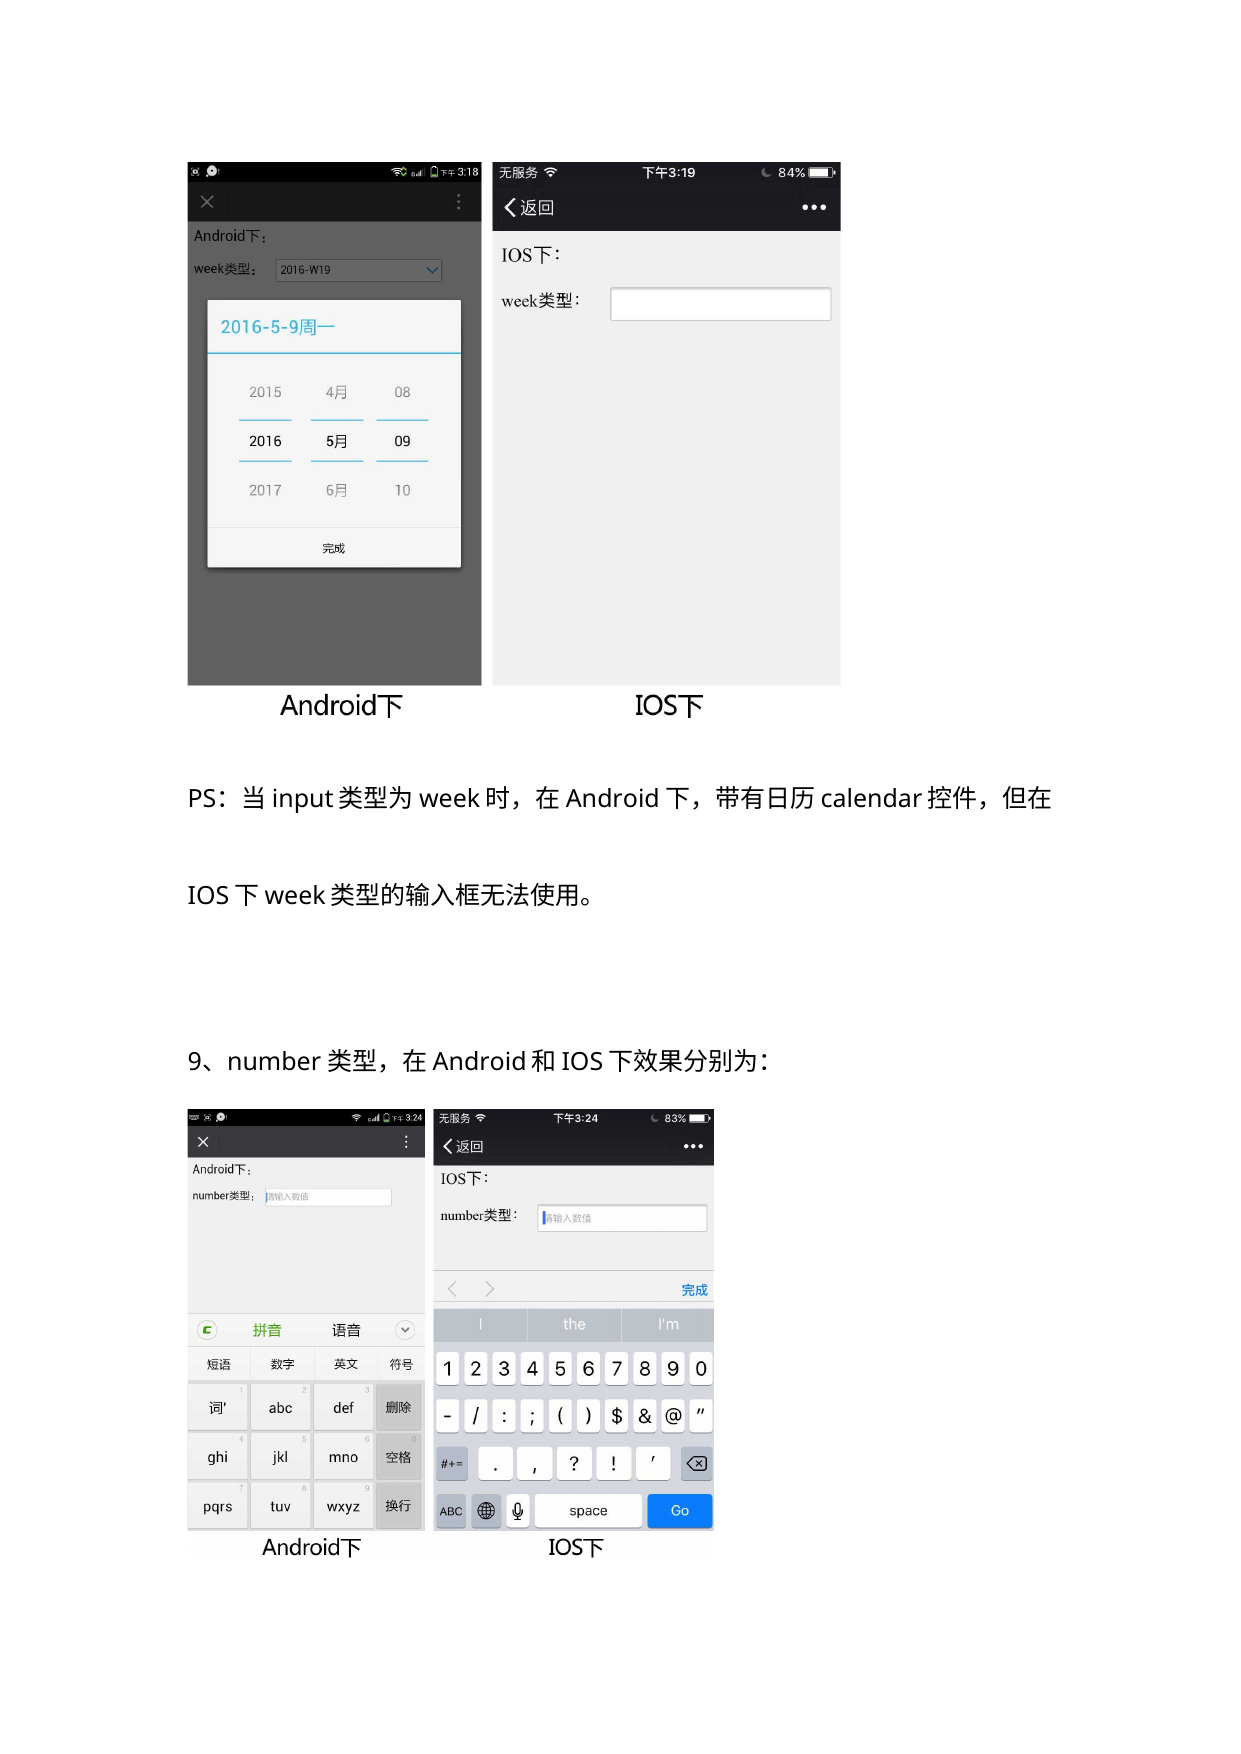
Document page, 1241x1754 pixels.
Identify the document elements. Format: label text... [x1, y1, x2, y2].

text PS：当input类型为week时，在Android下，带有日历calendar控件，但在IOS下week类型的输入框无法使用。 [187, 764, 1053, 926]
picture [187, 162, 841, 720]
text 9、number 类型，在Android和IOS下效果分别为： [187, 1027, 1053, 1092]
picture [187, 1109, 714, 1559]
